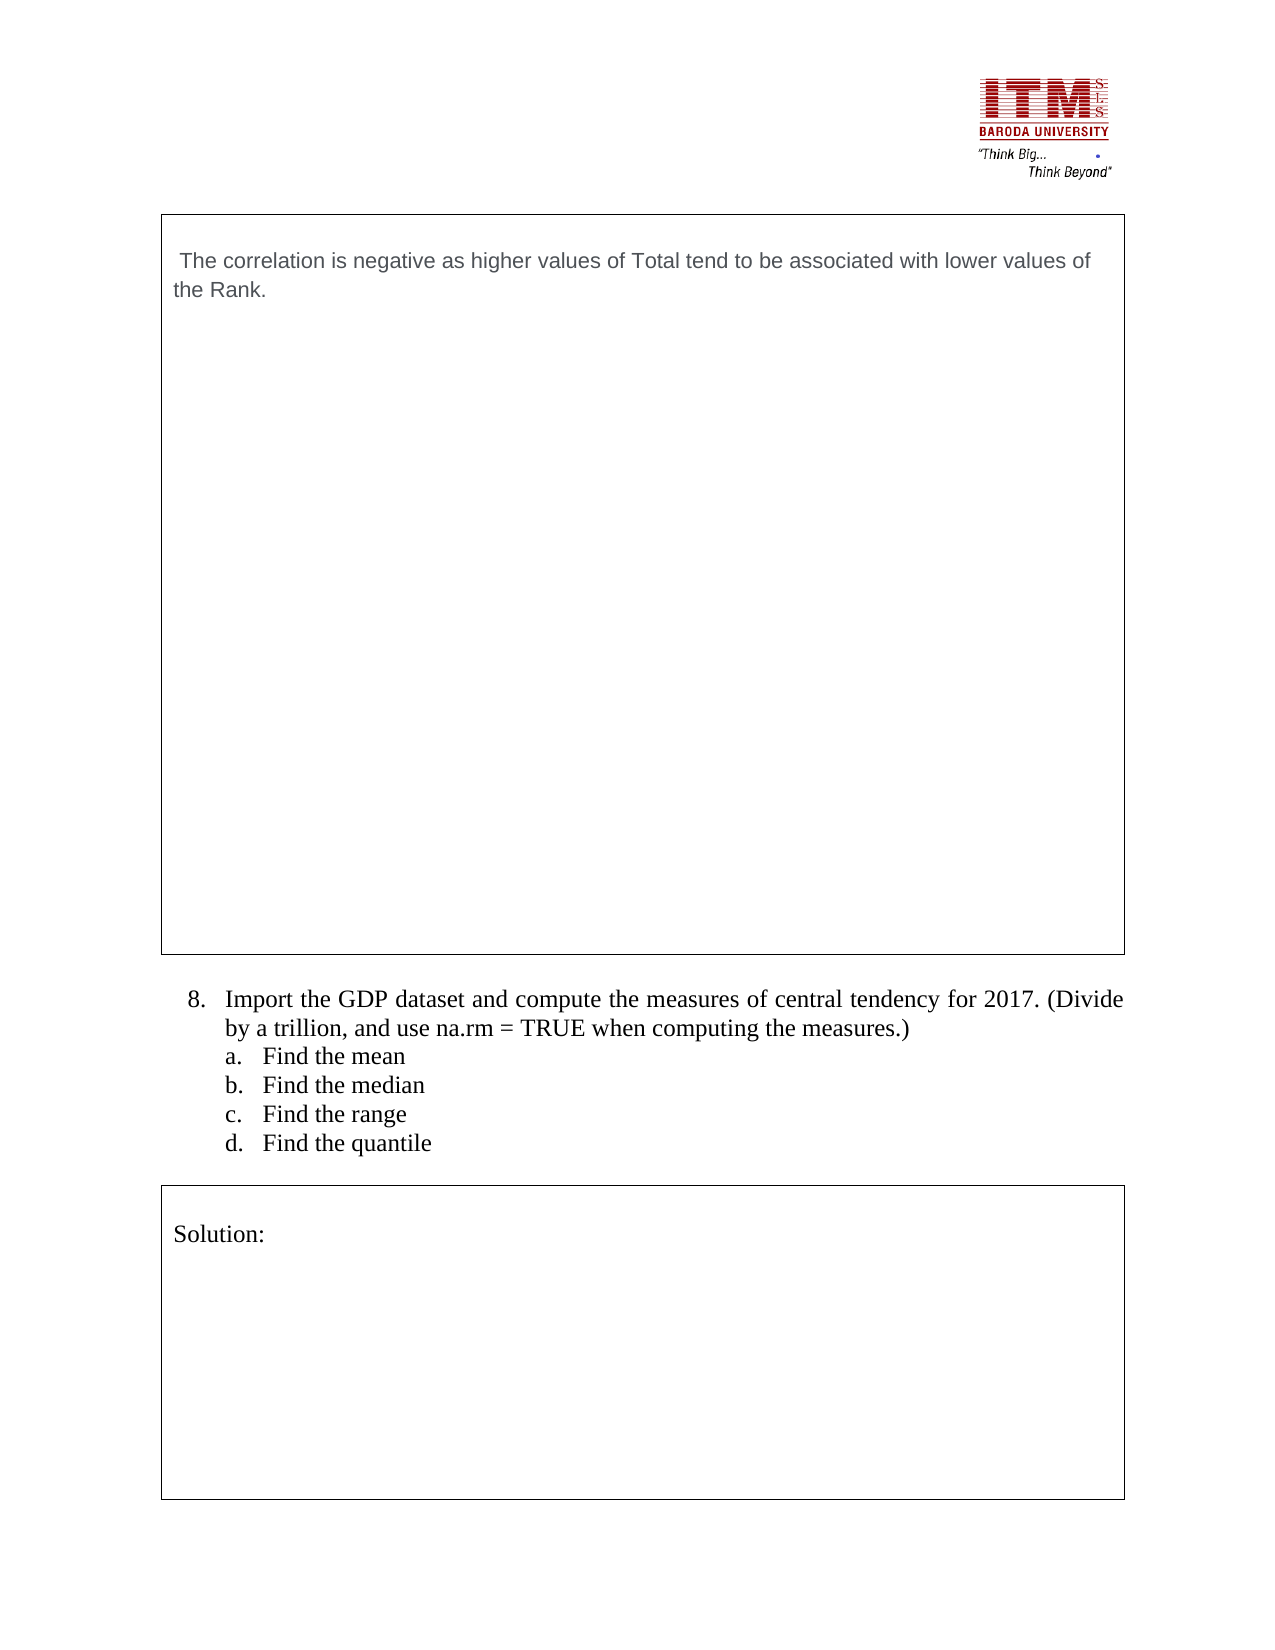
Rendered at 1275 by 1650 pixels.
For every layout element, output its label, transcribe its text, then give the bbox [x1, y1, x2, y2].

table_header Solution: [162, 1186, 1124, 1499]
list Import the GDP dataset and compute the measures of central tendency for 2017. (Divide by a trillion, and use na.rm = TRUE when computing the measures.) [187, 984, 1125, 1041]
table_header Solution: The correlation is negative as higher values of Total tend to be associated with lower values of the Rank. [162, 215, 1124, 954]
picture [960, 75, 1125, 186]
list Find the quantile [225, 1128, 1125, 1156]
list Find the median [225, 1070, 1125, 1099]
list Find the range [225, 1099, 1125, 1128]
list Find the mean [225, 1041, 1125, 1070]
